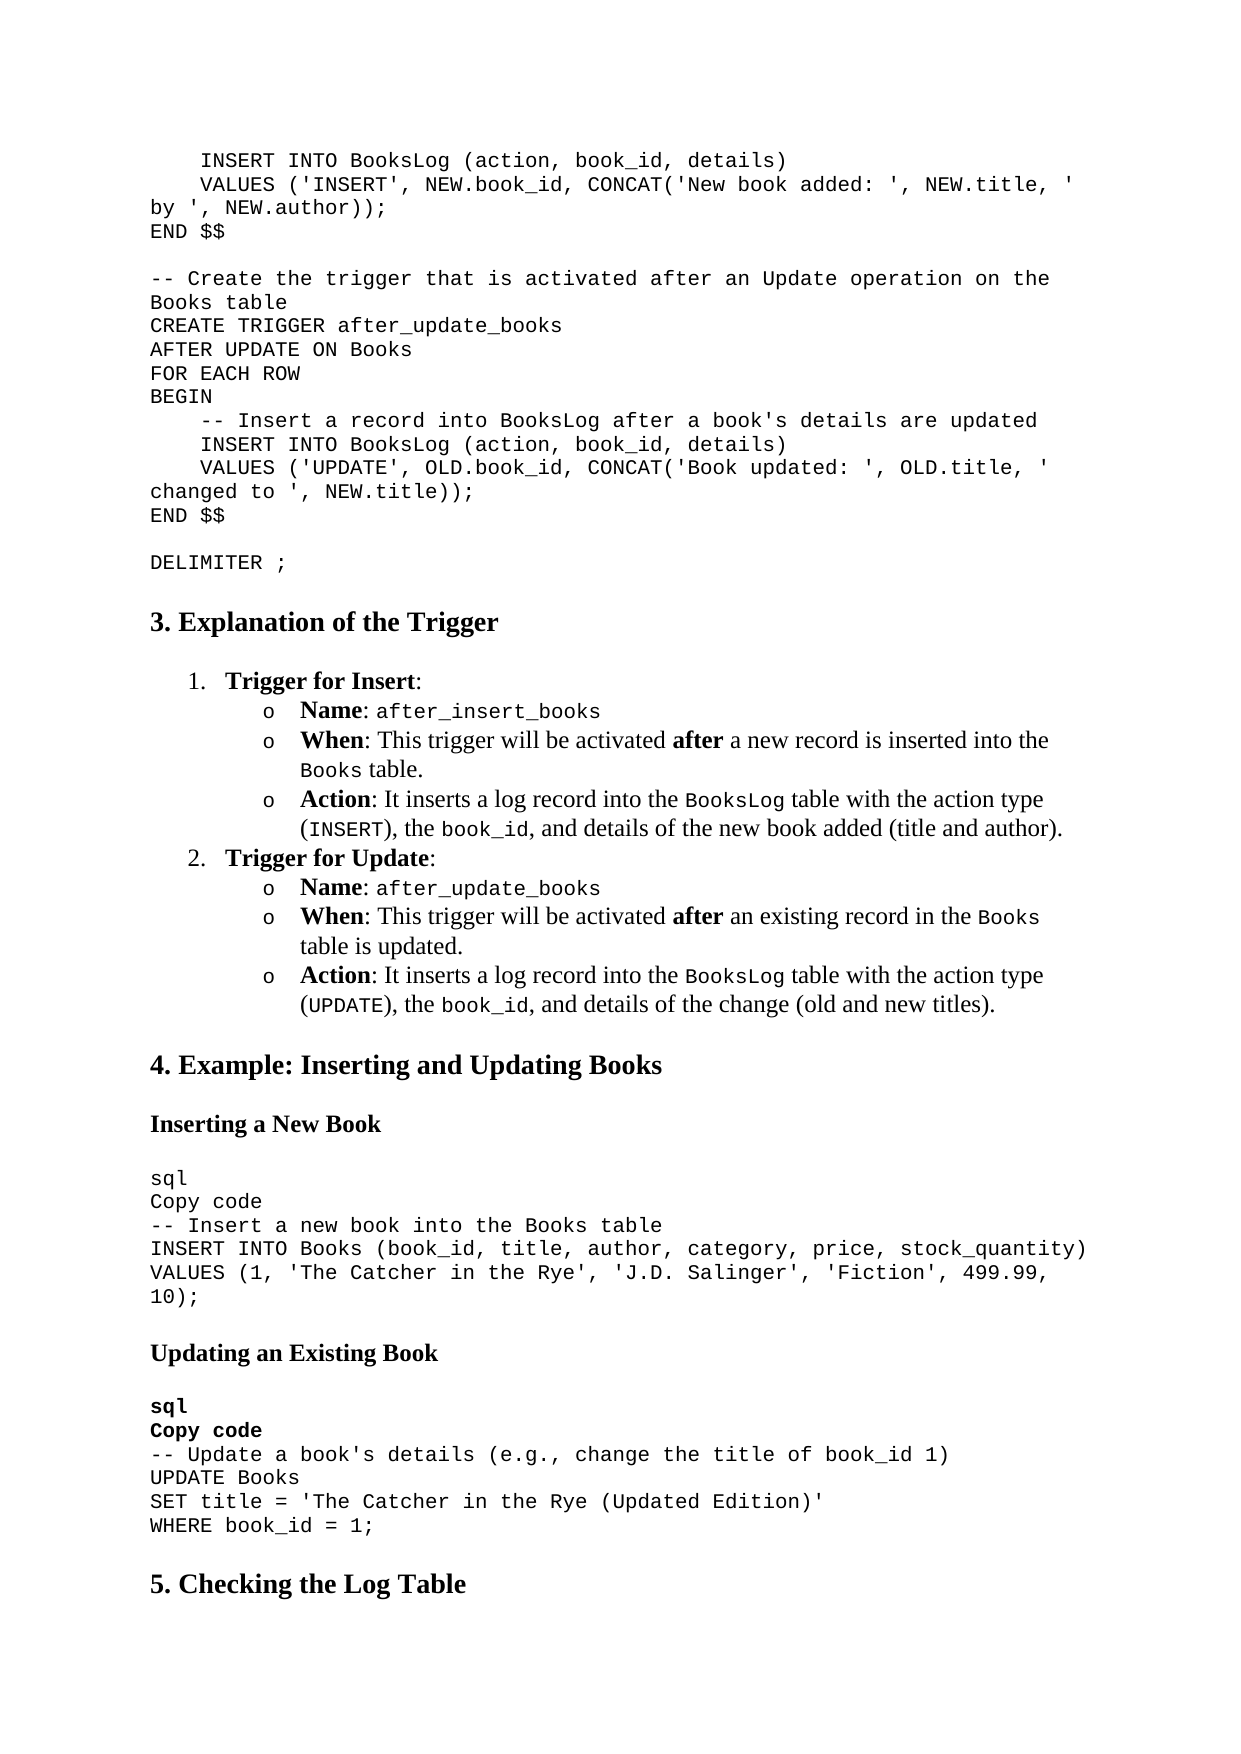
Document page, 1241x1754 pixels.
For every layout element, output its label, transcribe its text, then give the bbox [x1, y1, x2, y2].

text WHERE book_id = 1; [150, 1515, 1090, 1538]
text -- Insert a new book into the Books table [150, 1215, 1090, 1238]
text -- Insert a record into BooksLog after a book's details are updated [150, 410, 1090, 434]
text sql [150, 1167, 1090, 1191]
text SET title = 'The Catcher in the Rye (Updated Edition)' [150, 1491, 1090, 1515]
text Copy code [150, 1191, 1090, 1215]
text END $$ [150, 221, 1090, 244]
list Trigger for Update: [187, 843, 1090, 872]
text VALUES ('UPDATE', OLD.book_id, CONCAT('Book updated: ', OLD.title, ' changed to ', NEW.title)); [150, 457, 1090, 505]
text DELIMITER ; [150, 552, 1090, 576]
list Name: after_update_books [262, 872, 1090, 901]
list When: This trigger will be activated after a new record is inserted into the Books table. [262, 725, 1090, 784]
text Updating an Existing Book [150, 1338, 1090, 1367]
text 5. Checking the Log Table [150, 1567, 1090, 1600]
text 4. Example: Inserting and Updating Books [150, 1048, 1090, 1080]
list Name: after_insert_books [262, 695, 1090, 725]
list Trigger for Insert: [187, 666, 1090, 695]
text -- Create the trigger that is activated after an Update operation on the Books table [150, 268, 1090, 316]
text -- Update a book's details (e.g., change the title of book_id 1) [150, 1444, 1090, 1467]
text INSERT INTO BooksLog (action, book_id, details) [150, 434, 1090, 457]
text UPDATE Books [150, 1467, 1090, 1491]
text VALUES ('INSERT', NEW.book_id, CONCAT('New book added: ', NEW.title, ' by ', NEW.author)); [150, 174, 1090, 221]
text 3. Explanation of the Trigger [150, 605, 1090, 637]
text BEGIN [150, 386, 1090, 410]
text INSERT INTO BooksLog (action, book_id, details) [150, 150, 1090, 174]
text sql [150, 1396, 1090, 1420]
text AFTER UPDATE ON Books [150, 339, 1090, 363]
list Action: It inserts a log record into the BooksLog table with the action type (INSERT), the book_id, and details of the new book added (title and author). [262, 784, 1090, 843]
text CREATE TRIGGER after_update_books [150, 316, 1090, 339]
text VALUES (1, 'The Catcher in the Rye', 'J.D. Salinger', 'Fiction', 499.99, 10); [150, 1262, 1090, 1309]
text INSERT INTO Books (book_id, title, author, category, price, stock_quantity) [150, 1238, 1090, 1262]
list Action: It inserts a log record into the BooksLog table with the action type (UPDATE), the book_id, and details of the change (old and new titles). [262, 960, 1090, 1019]
text Copy code [150, 1420, 1090, 1444]
list When: This trigger will be activated after an existing record in the Books table is updated. [262, 901, 1090, 960]
text Inserting a New Book [150, 1109, 1090, 1138]
text FOR EACH ROW [150, 363, 1090, 386]
text END $$ [150, 505, 1090, 528]
